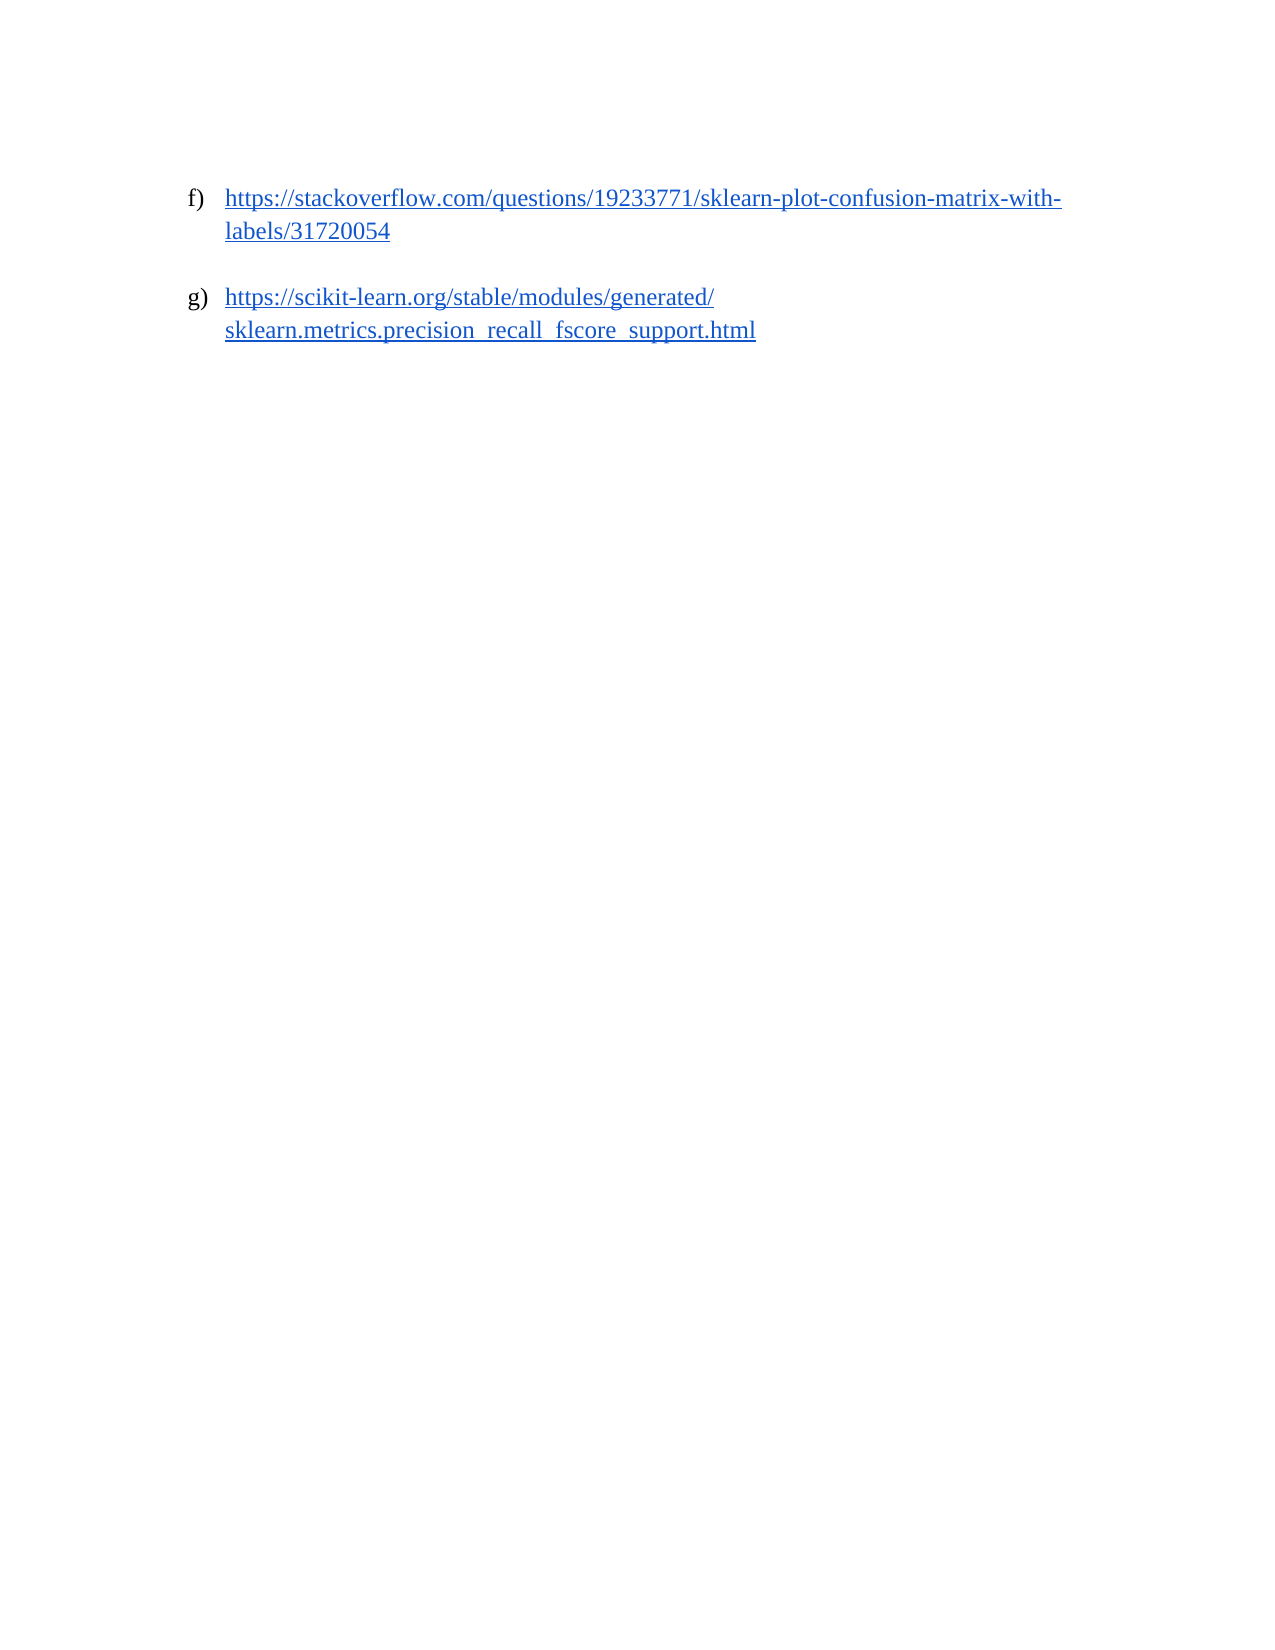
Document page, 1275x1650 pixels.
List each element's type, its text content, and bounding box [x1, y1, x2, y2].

list https://scikit-learn.org/stable/modules/generated/sklearn.metrics.precision_recall_fscore_support.html [187, 282, 1125, 344]
list https://stackoverflow.com/questions/19233771/sklearn-plot-confusion-matrix-with-labels/31720054 [187, 183, 1125, 245]
